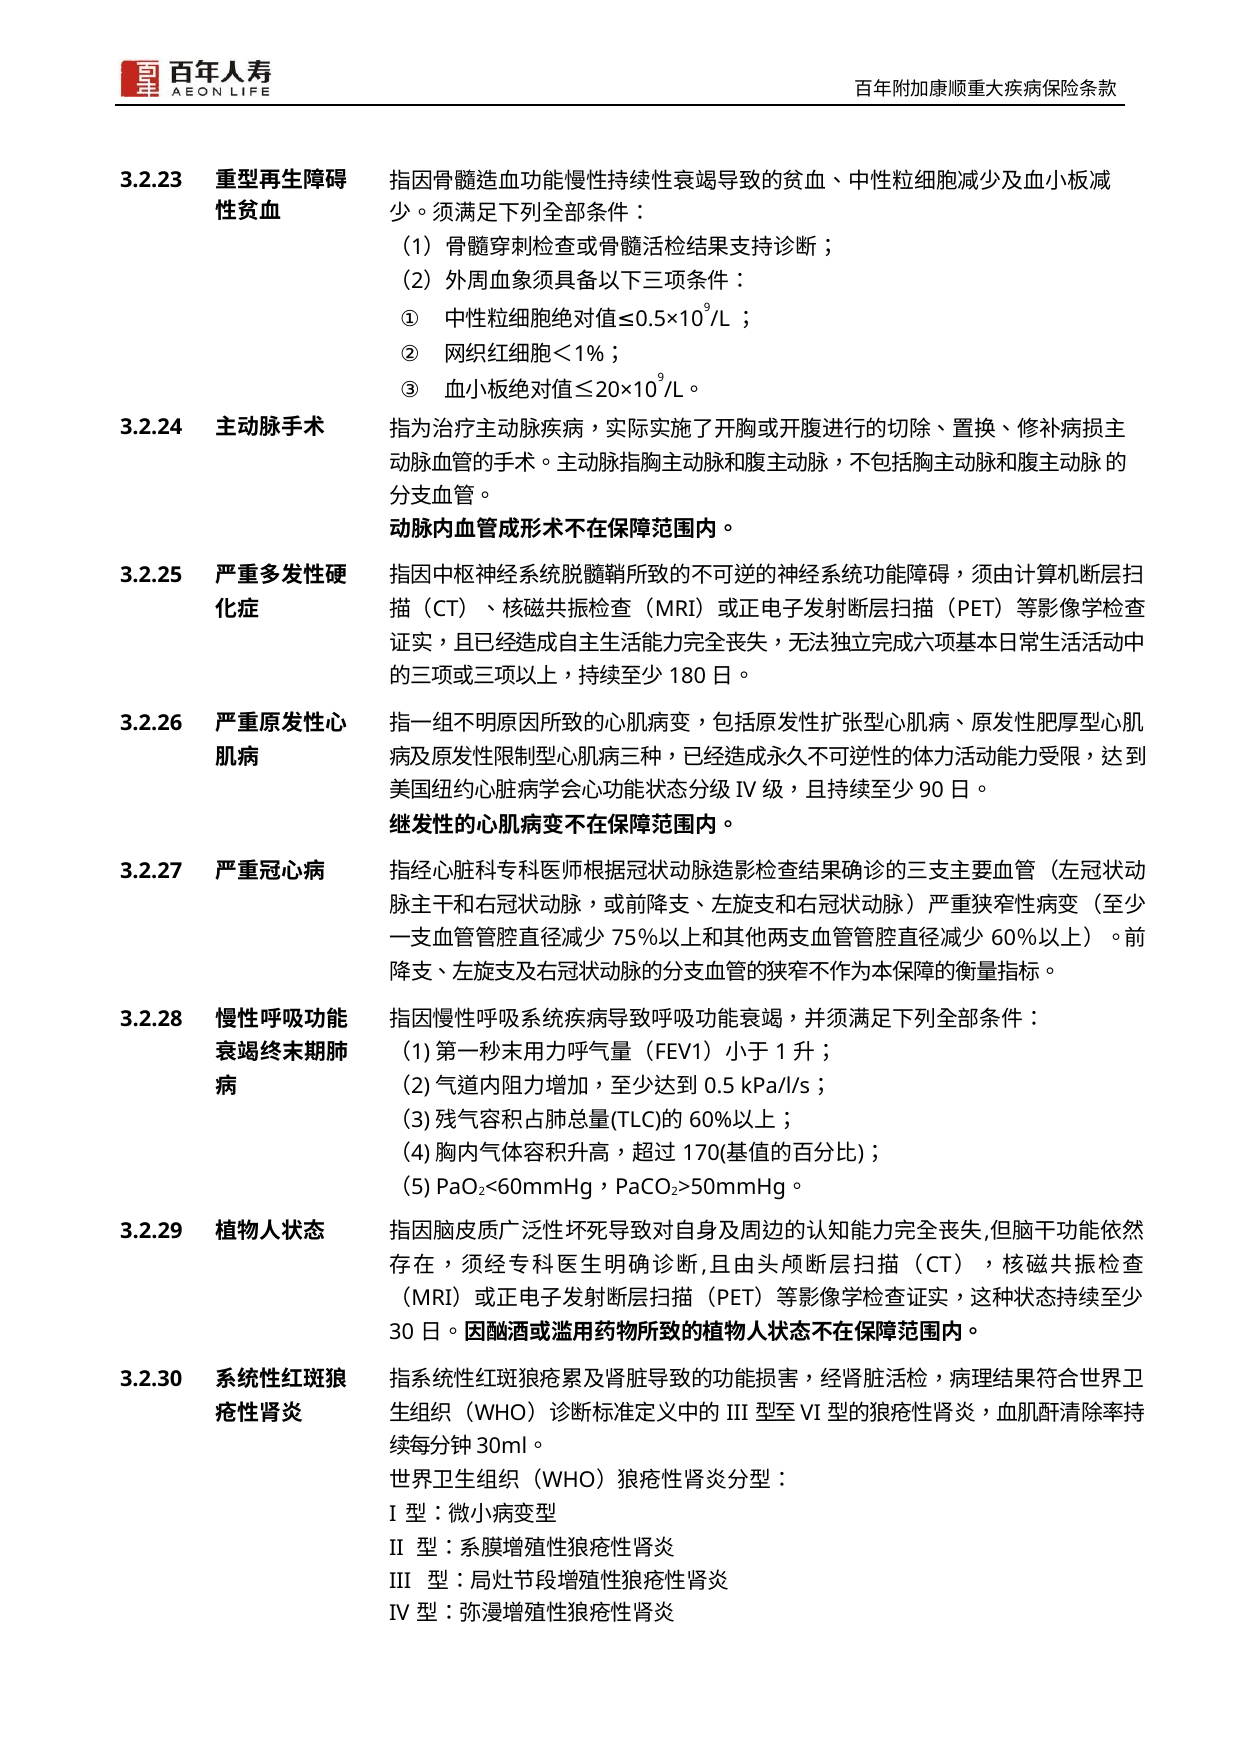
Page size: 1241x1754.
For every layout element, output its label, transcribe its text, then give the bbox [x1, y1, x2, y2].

table_cell 指系统性红斑狼疮累及肾脏导致的功能损害，经肾脏活检，病理结果符合世界卫生组织（WHO）诊断标准定义中的 III 型至 VI 型的狼疮性肾炎，血肌酐清除率持续每分钟 30ml。 世界卫生组织（WHO）狼疮性肾炎分型： 型：微小病变型 型：系膜增殖性狼疮性肾炎 型：局灶节段增殖性狼疮性肾炎 型：弥漫增殖性狼疮性肾炎 [368, 1355, 1167, 1625]
table_cell 慢性呼吸功能衰竭终末期肺病 [200, 995, 368, 1208]
table_header 3.2.23 [97, 170, 200, 404]
table_cell 严重冠心病 [200, 848, 368, 995]
table_cell 主动脉手术 [200, 404, 368, 552]
table_cell 3.2.28 [97, 995, 200, 1208]
table_header 重型再生障碍 性贫血 [200, 170, 368, 404]
table_cell 严重原发性心肌病 [200, 700, 368, 847]
table_cell 指经心脏科专科医师根据冠状动脉造影检查结果确诊的三支主要血管（左冠状动脉主干和右冠状动脉，或前降支、左旋支和右冠状动脉）严重狭窄性病变（至少一支血管管腔直径减少 75％以上和其他两支血管管腔直径减少 60％以上）。前降支、左旋支及右冠状动脉的分支血管的狭窄不作为本保障的衡量指标。 [368, 848, 1167, 995]
table_cell 3.2.25 [97, 552, 200, 700]
table_header 指因骨髓造血功能慢性持续性衰竭导致的贫血、中性粒细胞减少及血小板减 少。须满足下列全部条件： （1）骨髓穿刺检查或骨髓活检结果支持诊断； （2）外周血象须具备以下三项条件： ① 中性粒细胞绝对值≤0.5×109/L ； ② 网织红细胞＜1%； ③ 血小板绝对值≤20×109/L。 [368, 170, 1167, 404]
table_cell 指因中枢神经系统脱髓鞘所致的不可逆的神经系统功能障碍，须由计算机断层扫描（CT）、核磁共振检查（MRI）或正电子发射断层扫描（PET）等影像学检查证实，且已经造成自主生活能力完全丧失，无法独立完成六项基本日常生活活动中的三项或三项以上，持续至少 180 日。 [368, 552, 1167, 700]
table_cell 3.2.29 [97, 1208, 200, 1355]
table_cell 3.2.26 [97, 700, 200, 847]
table_cell 指为治疗主动脉疾病，实际实施了开胸或开腹进行的切除、置换、修补病损主动脉血管的手术。主动脉指胸主动脉和腹主动脉，不包括胸主动脉和腹主动脉的分支血管。 动脉内血管成形术不在保障范围内。 [368, 404, 1167, 552]
picture [118, 58, 273, 97]
table_cell 3.2.27 [97, 848, 200, 995]
table_cell 3.2.30 [97, 1355, 200, 1625]
table_cell 植物人状态 [200, 1208, 368, 1355]
table_cell 指因脑皮质广泛性坏死导致对自身及周边的认知能力完全丧失,但脑干功能依然存在，须经专科医生明确诊断,且由头颅断层扫描（CT），核磁共振检查（MRI）或正电子发射断层扫描（PET）等影像学检查证实，这种状态持续至少 30 日。因酗酒或滥用药物所致的植物人状态不在保障范围内。 [368, 1208, 1167, 1355]
table_cell 指一组不明原因所致的心肌病变，包括原发性扩张型心肌病、原发性肥厚型心肌病及原发性限制型心肌病三种，已经造成永久不可逆性的体力活动能力受限，达到美国纽约心脏病学会心功能状态分级IV 级，且持续至少90 日。 继发性的心肌病变不在保障范围内。 [368, 700, 1167, 847]
table_cell 3.2.24 [97, 404, 200, 552]
table_cell 系统性红斑狼疮性肾炎 [200, 1355, 368, 1625]
table_cell 指因慢性呼吸系统疾病导致呼吸功能衰竭，并须满足下列全部条件： （1) 第一秒末用力呼气量（FEV1）小于 1 升； （2) 气道内阻力增加，至少达到 0.5 kPa/l/s； （3) 残气容积占肺总量(TLC)的 60%以上； （4) 胸内气体容积升高，超过 170(基值的百分比)； （5) PaO2<60mmHg，PaCO2>50mmHg。 [368, 995, 1167, 1208]
table_cell 严重多发性硬化症 [200, 552, 368, 700]
